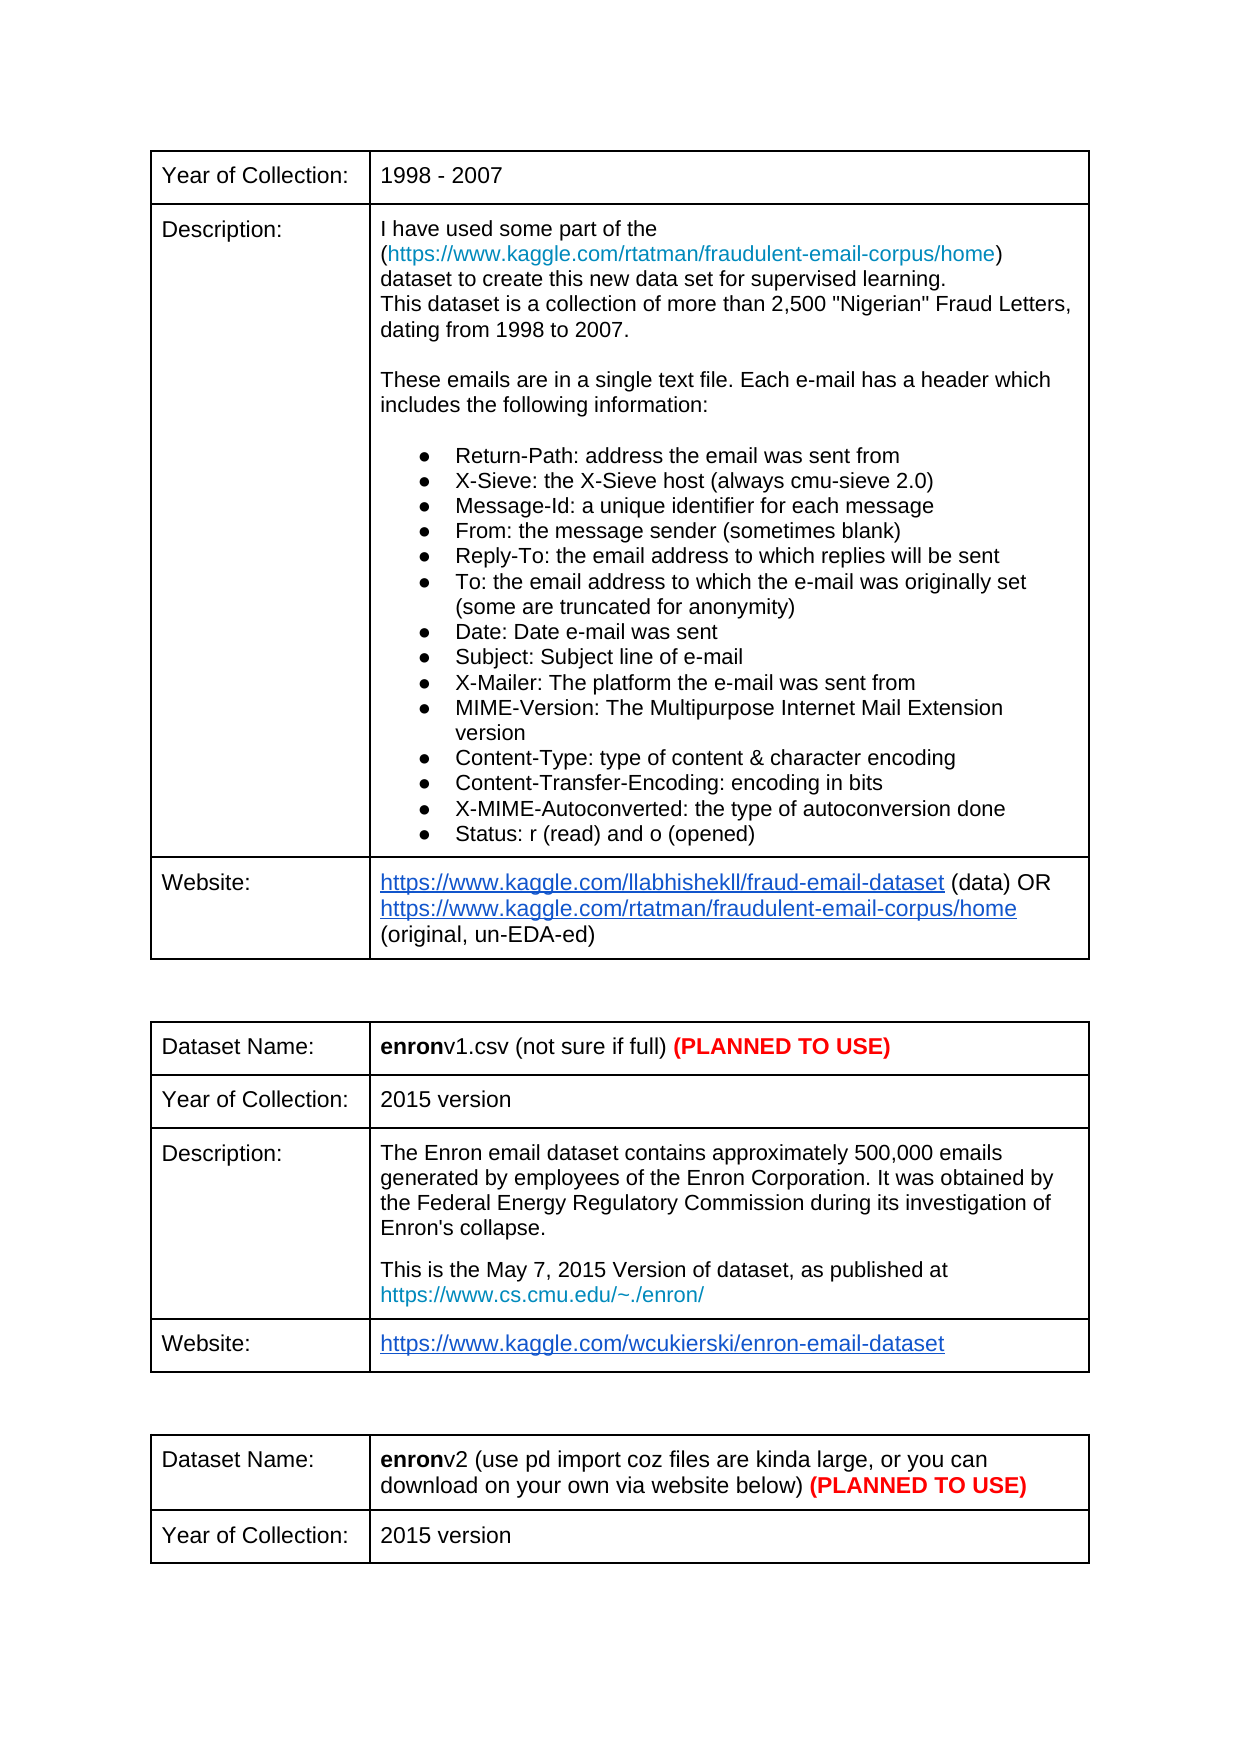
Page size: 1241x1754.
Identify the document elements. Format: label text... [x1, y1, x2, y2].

table_cell https://www.kaggle.com/wcukierski/enron-email-dataset [371, 1320, 1088, 1371]
table_cell The Enron email dataset contains approximately 500,000 emails generated by employees of the Enron Corporation. It was obtained by the Federal Energy Regulatory Commission during its investigation of Enron's collapse. This is the May 7, 2015 Version of dataset, as published at https://www.cs.cmu.edu/~./enron/ [371, 1129, 1088, 1318]
table_cell 2015 version [371, 1511, 1088, 1562]
table_cell https://www.kaggle.com/llabhishekll/fraud-email-dataset (data) OR https://www.kaggle.com/rtatman/fraudulent-email-corpus/home (original, un-EDA-ed) [371, 858, 1088, 958]
table_cell Year of Collection: [152, 152, 369, 203]
table_cell Year of Collection: [152, 1076, 369, 1127]
table_cell Website: [152, 858, 369, 958]
table_cell Description: [152, 1129, 369, 1318]
table_cell I have used some part of the (https://www.kaggle.com/rtatman/fraudulent-email-corpus/home) dataset to create this new data set for supervised learning. This dataset is a collection of more than 2,500 "Nigerian" Fraud Letters, dating from 1998 to 2007. These emails are in a single text file. Each e-mail has a header which includes the following information: Return-Path: address the email was sent from X-Sieve: the X-Sieve host (always cmu-sieve 2.0) Message-Id: a unique identifier for each message From: the message sender (sometimes blank) Reply-To: the email address to which replies will be sent To: the email address to which the e-mail was originally set (some are truncated for anonymity) Date: Date e-mail was sent Subject: Subject line of e-mail X-Mailer: The platform the e-mail was sent from MIME-Version: The Multipurpose Internet Mail Extension version Content-Type: type of content & character encoding Content-Transfer-Encoding: encoding in bits X-MIME-Autoconverted: the type of autoconversion done Status: r (read) and o (opened) [371, 205, 1088, 856]
table_header enronv2 (use pd import coz files are kinda large, or you can download on your own via website below) (PLANNED TO USE) [371, 1436, 1088, 1509]
table_header Dataset Name: [152, 1023, 369, 1074]
table_cell Website: [152, 1320, 369, 1371]
table_header Dataset Name: [152, 1436, 369, 1509]
table_cell 1998 - 2007 [371, 152, 1088, 203]
table_cell 2015 version [371, 1076, 1088, 1127]
table_cell Year of Collection: [152, 1511, 369, 1562]
table_cell Description: [152, 205, 369, 856]
table_header enronv1.csv (not sure if full) (PLANNED TO USE) [371, 1023, 1088, 1074]
